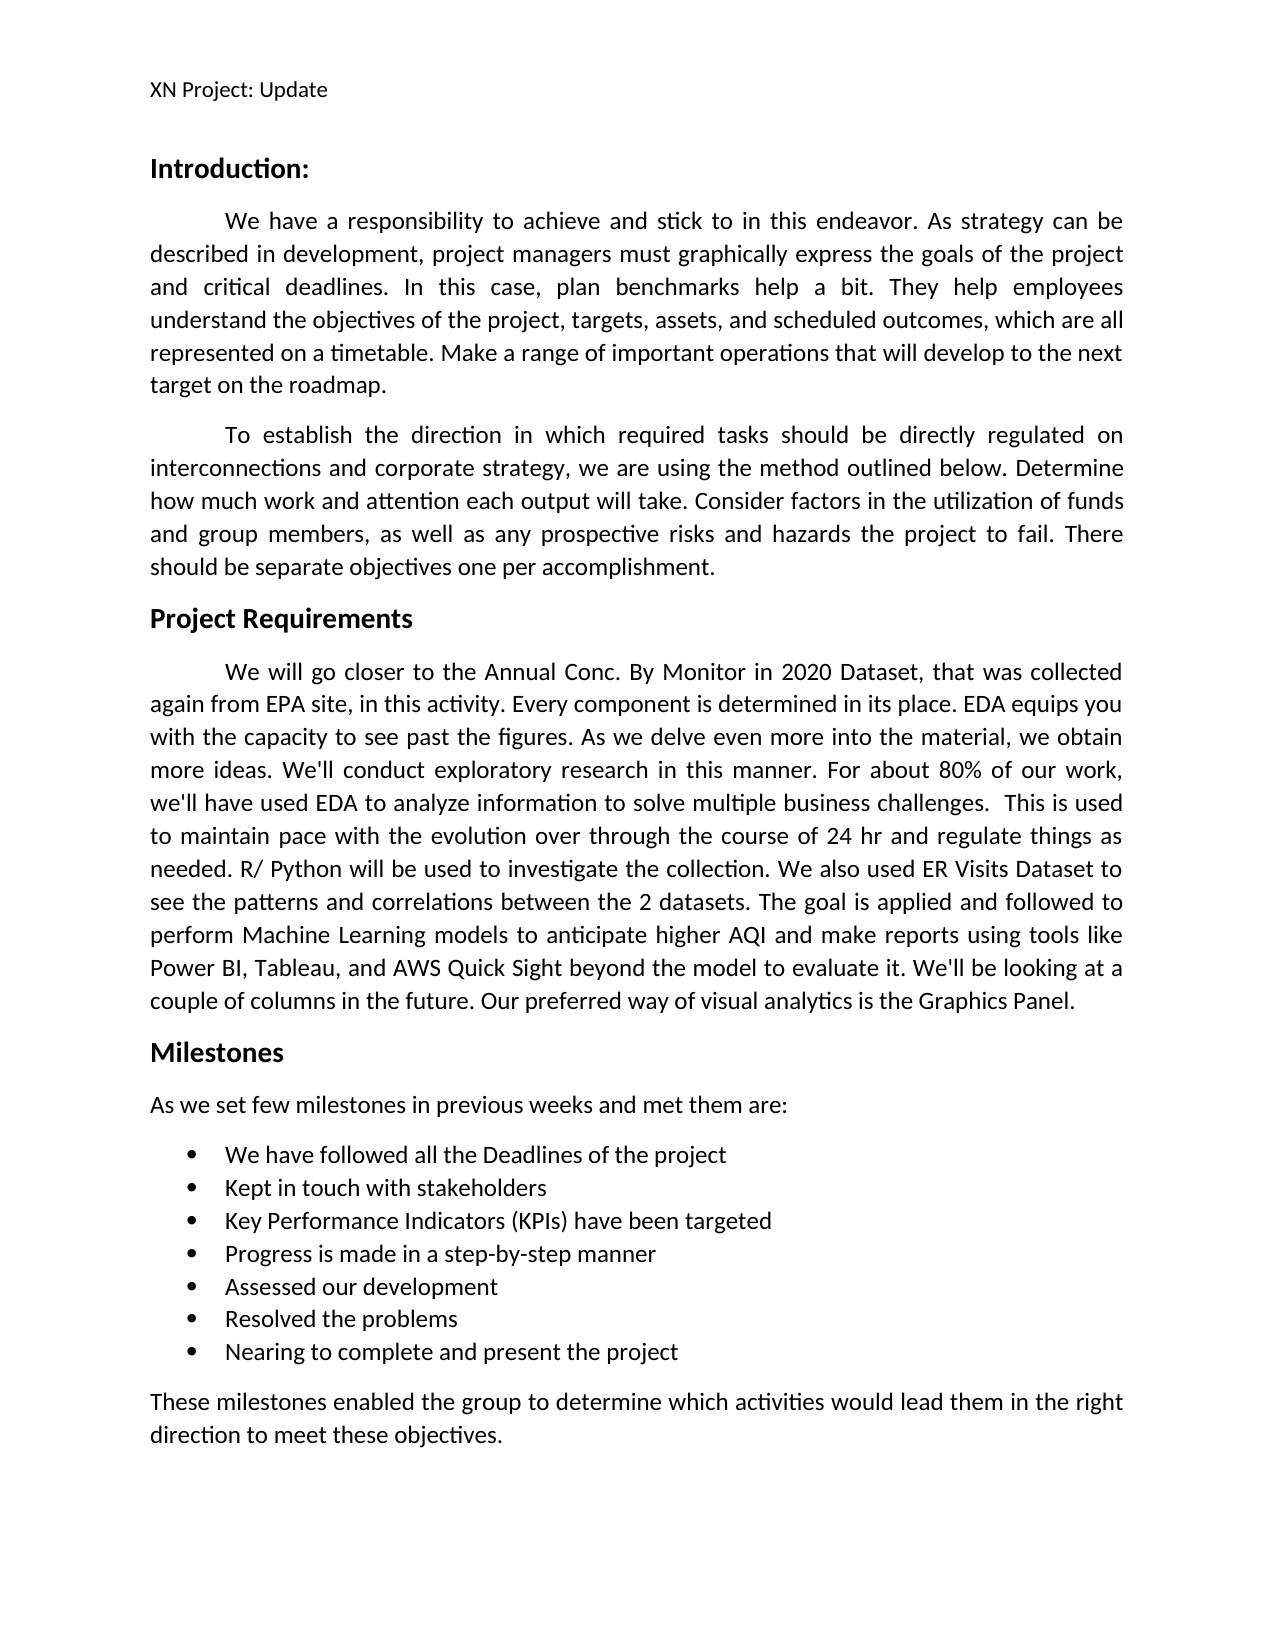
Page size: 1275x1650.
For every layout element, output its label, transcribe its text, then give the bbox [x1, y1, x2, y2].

text To establish the direction in which required tasks should be directly regulated on interconnections and corporate strategy, we are using the method outlined below. Determine how much work and attention each output will take. Consider factors in the utilization of funds and group members, as well as any prospective risks and hazards the project to fail. There should be separate objectives one per accomplishment. [150, 419, 1125, 581]
list We have followed all the Deadlines of the project [187, 1139, 1125, 1169]
text These milestones enabled the group to determine which activities would lead them in the right direction to meet these objectives. [150, 1386, 1125, 1449]
text Project Requirements [150, 601, 1125, 636]
list Assessed our development [187, 1271, 1125, 1301]
list Resolved the problems [187, 1304, 1125, 1334]
text As we set few milestones in previous weeks and met them are: [150, 1089, 1125, 1120]
text Milestones [150, 1034, 1125, 1070]
text We have a responsibility to achieve and stick to in this endeavor. As strategy can be described in development, project managers must graphically express the goals of the project and critical deadlines. In this case, plan benchmarks help a bit. They help employees understand the objectives of the project, targets, assets, and scheduled outcomes, which are all represented on a timetable. Make a range of important operations that will develop to the next target on the roadmap. [150, 205, 1125, 400]
list Nearing to complete and present the project [187, 1337, 1125, 1367]
list Kept in touch with stakeholders [187, 1172, 1125, 1202]
list Key Performance Indicators (KPIs) have been targeted [187, 1205, 1125, 1235]
text We will go closer to the Annual Conc. By Monitor in 2020 Dataset, that was collected again from EPA site, in this activity. Every component is determined in its place. EDA equips you with the capacity to see past the figures. As we delve even more into the material, we obtain more ideas. We'll conduct exploratory research in this manner. For about 80% of our work, we'll have used EDA to analyze information to solve multiple business challenges. This is used to maintain pace with the evolution over through the course of 24 hr and regulate things as needed. R/ Python will be used to investigate the collection. We also used ER Visits Dataset to see the patterns and correlations between the 2 datasets. The goal is applied and followed to perform Machine Learning models to anticipate higher AQI and make reports using tools like Power BI, Tableau, and AWS Quick Sight beyond the model to evaluate it. We'll be looking at a couple of columns in the future. Our preferred way of visual analytics is the Graphics Panel. [150, 656, 1125, 1015]
list Progress is made in a step-by-step manner [187, 1238, 1125, 1268]
text Introduction: [150, 150, 1125, 186]
